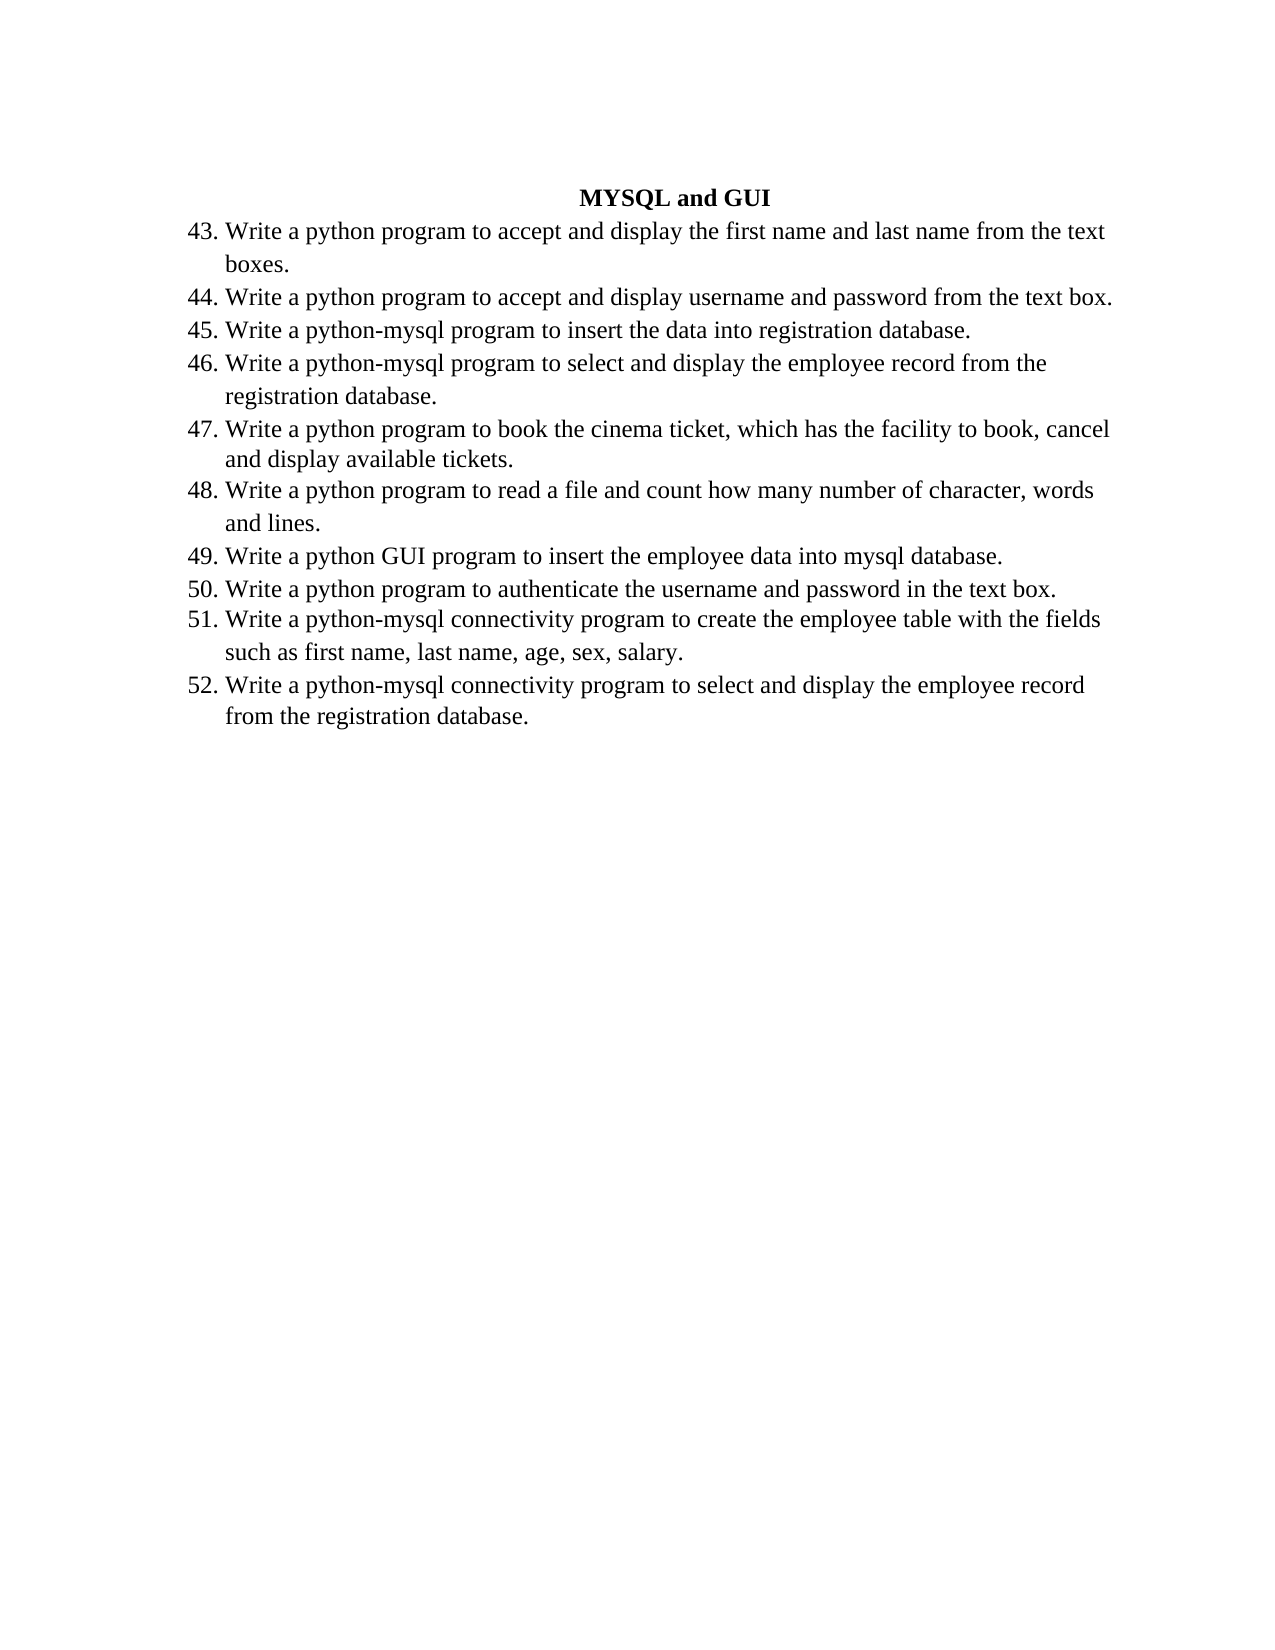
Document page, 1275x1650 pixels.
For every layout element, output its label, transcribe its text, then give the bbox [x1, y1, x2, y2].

list Write a python-mysql connectivity program to create the employee table with the fields such as first name, last name, age, sex, salary. [187, 604, 1125, 666]
list Write a python-mysql connectivity program to select and display the employee record from the registration database. [187, 671, 1125, 730]
list MYSQL and GUI [225, 183, 1125, 212]
list Write a python GUI program to insert the employee data into mysql database. [187, 541, 1125, 570]
list Write a python program to read a file and count how many number of character, words and lines. [187, 475, 1125, 537]
list Write a python program to accept and display the first name and last name from the text boxes. [187, 216, 1125, 278]
list Write a python program to book the cinema ticket, which has the facility to book, cancel and display available tickets. [187, 414, 1125, 473]
list Write a python-mysql program to select and display the employee record from the registration database. [187, 348, 1125, 410]
list Write a python program to authenticate the username and password in the text box. [187, 574, 1125, 603]
list Write a python program to accept and display username and password from the text box. [187, 282, 1125, 311]
list Write a python-mysql program to insert the data into registration database. [187, 315, 1125, 344]
